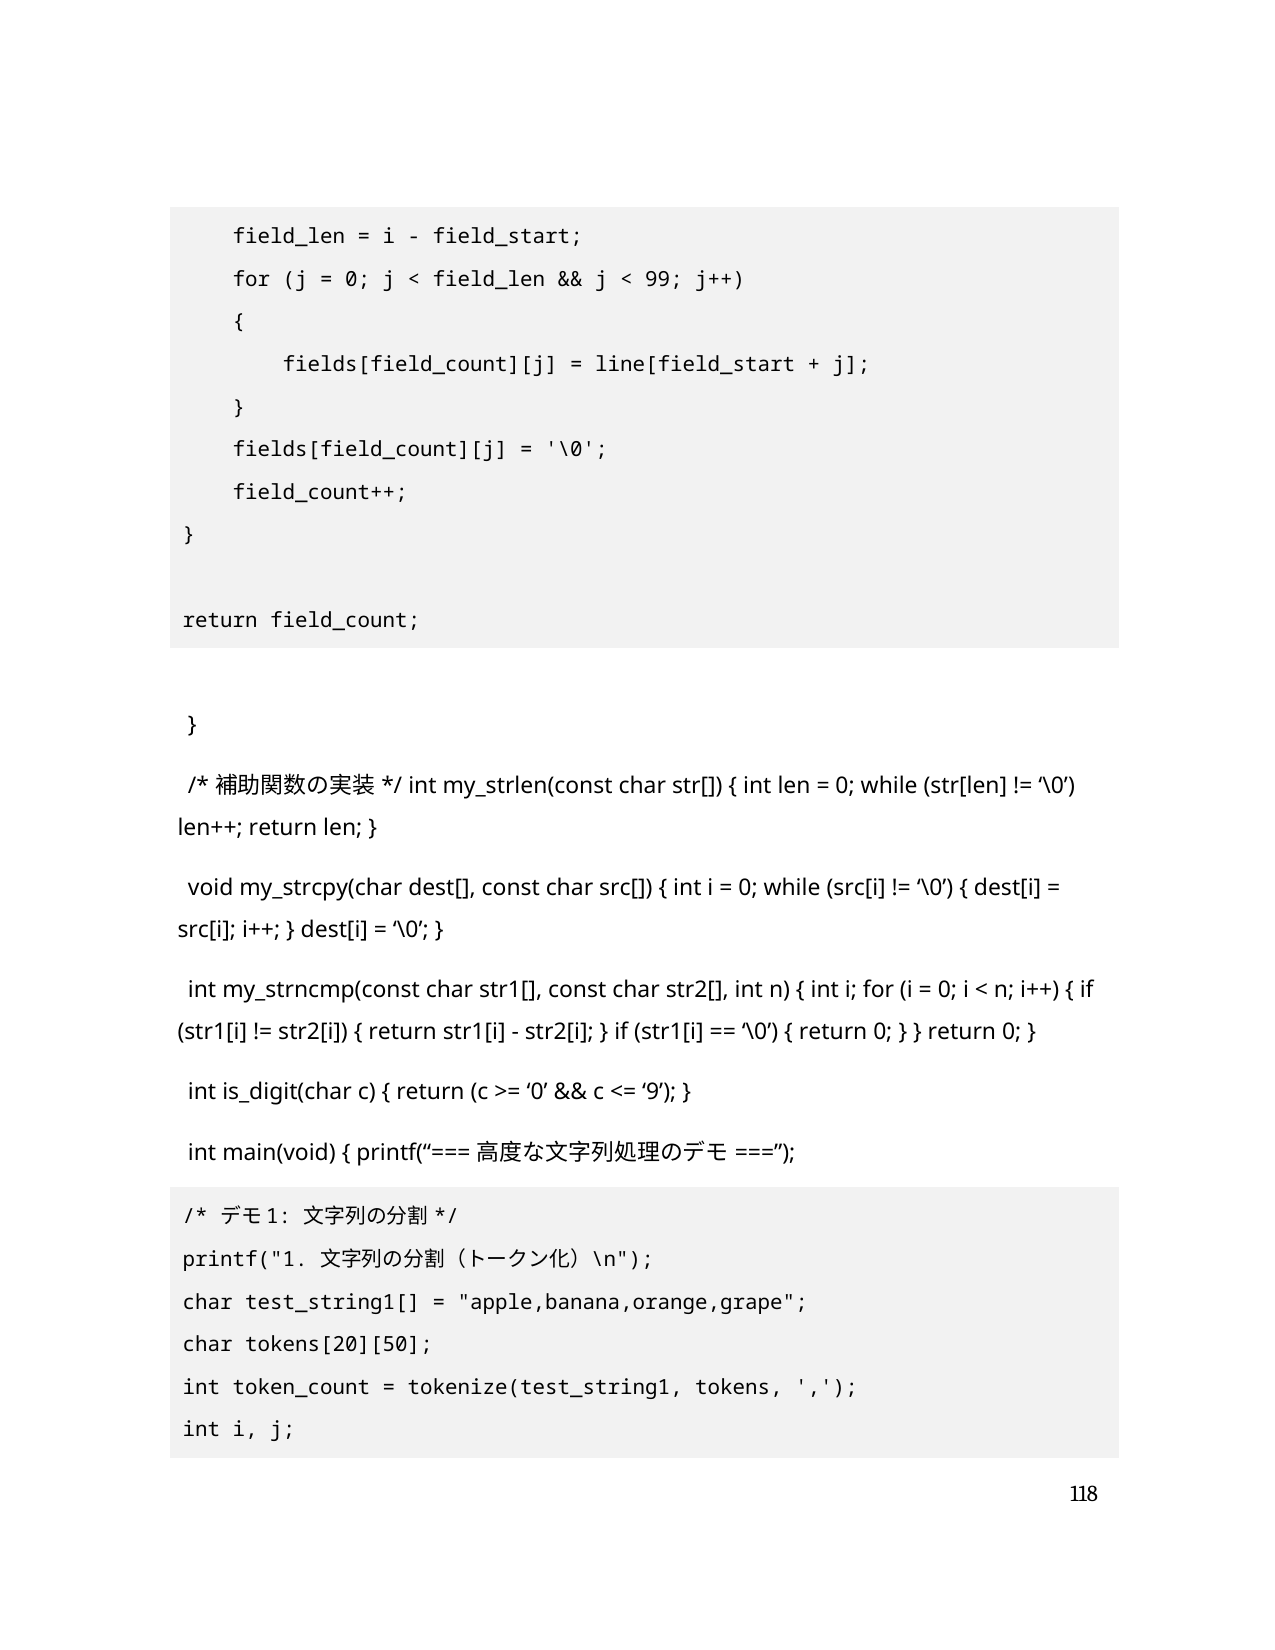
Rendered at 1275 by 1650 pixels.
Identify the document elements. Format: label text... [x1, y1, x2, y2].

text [183, 1200, 1106, 1445]
text int main(void) { printf(“=== 高度な文字列処理のデモ ===”); [177, 1127, 1098, 1168]
text int is_digit(char c) { return (c >= ‘0’ && c <= ‘9’); } [177, 1066, 1098, 1108]
text void my_strcpy(char dest[], const char src[]) { int i = 0; while (src[i] != ‘\0’) { dest[i] = src[i]; i++; } dest[i] = ‘\0’; } [177, 862, 1098, 945]
text } [177, 699, 1098, 741]
text /* 補助関数の実装 */ int my_strlen(const char str[]) { int len = 0; while (str[len] != ‘\0’) len++; return len; } [177, 760, 1098, 843]
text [183, 219, 1106, 635]
text int my_strncmp(const char str1[], const char str2[], int n) { int i; for (i = 0; i < n; i++) { if (str1[i] != str2[i]) { return str1[i] - str2[i]; } if (str1[i] == ‘\0’) { return 0; } } return 0; } [177, 964, 1098, 1047]
